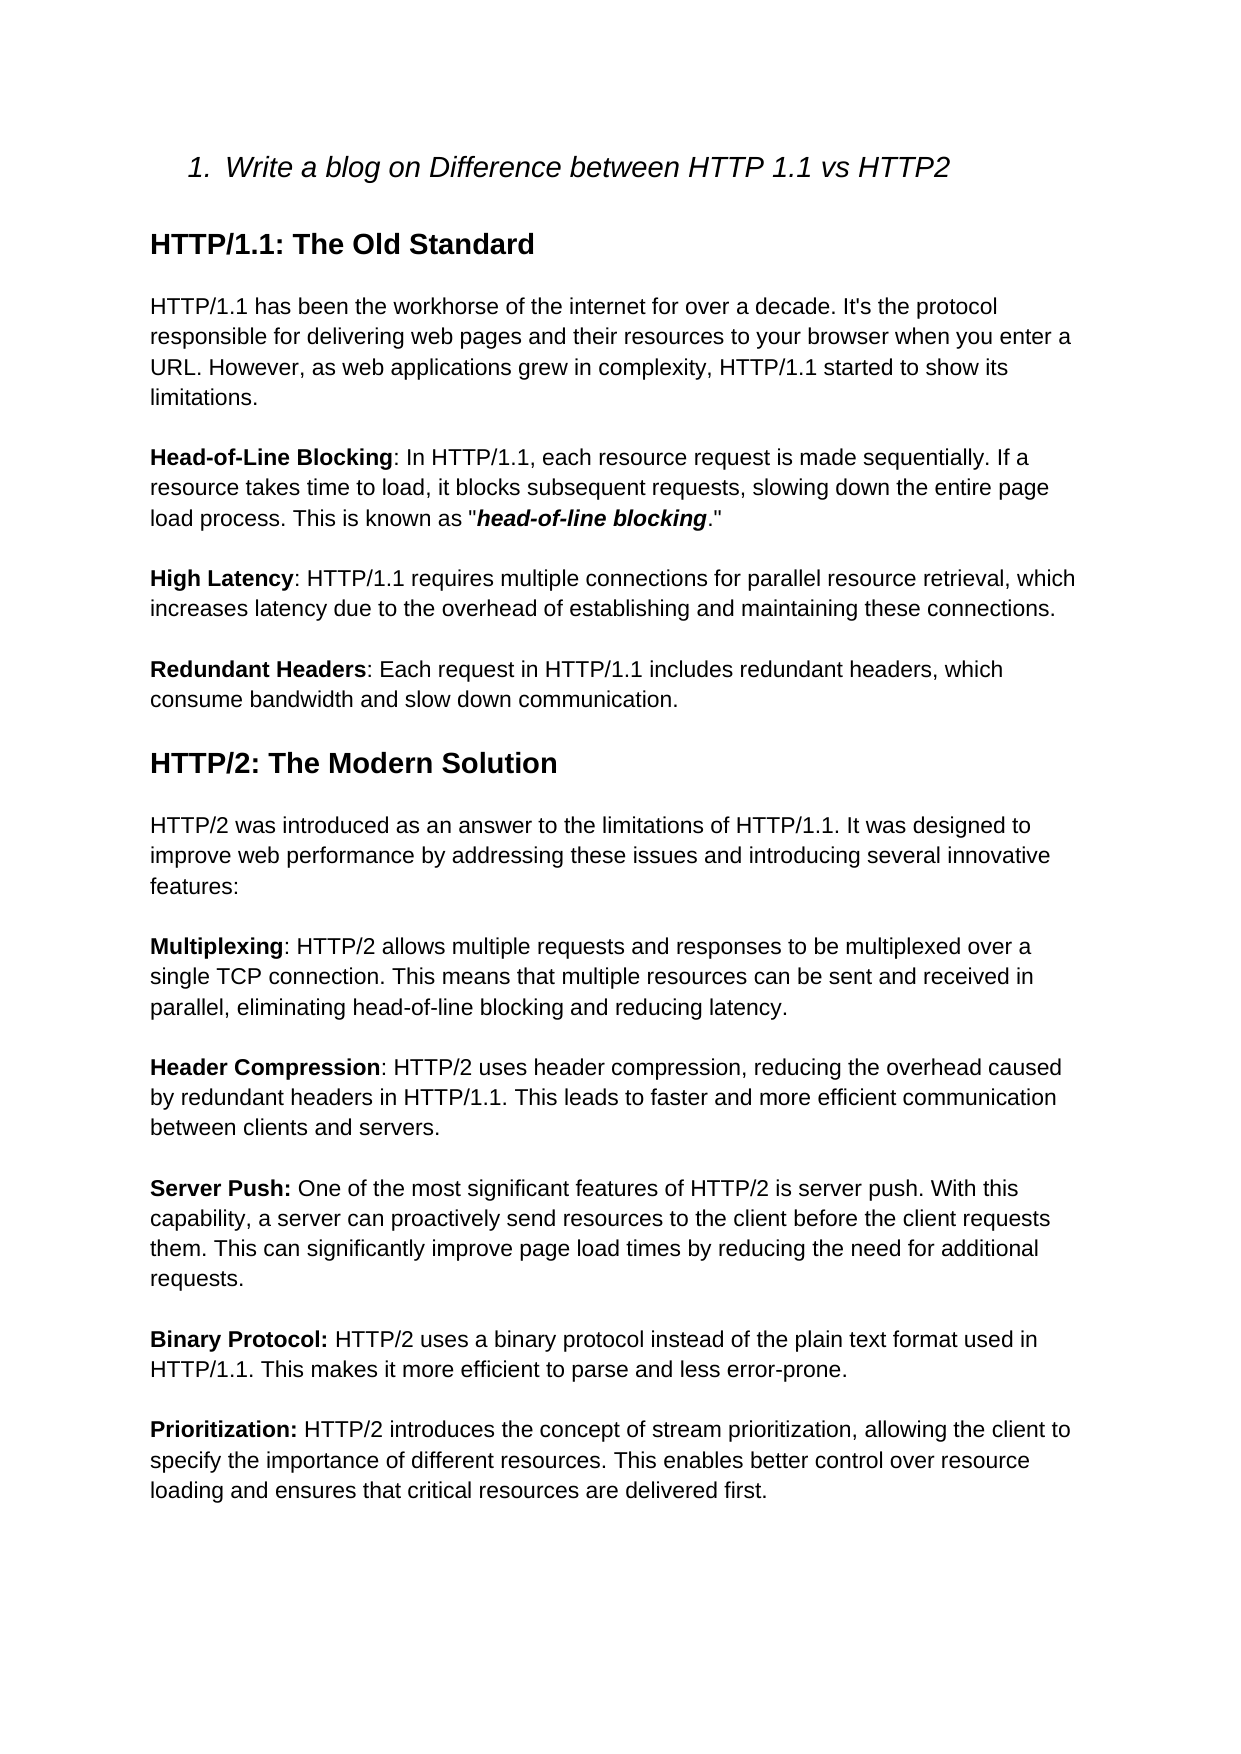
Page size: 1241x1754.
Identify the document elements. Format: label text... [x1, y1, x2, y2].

text Multiplexing: HTTP/2 allows multiple requests and responses to be multiplexed over a single TCP connection. This means that multiple resources can be sent and received in parallel, eliminating head-of-line blocking and reducing latency. [150, 933, 1090, 1020]
text Redundant Headers: Each request in HTTP/1.1 includes redundant headers, which consume bandwidth and slow down communication. [150, 656, 1090, 712]
list Write a blog on Difference between HTTP 1.1 vs HTTP2 [187, 150, 1090, 183]
text Server Push: One of the most significant features of HTTP/2 is server push. With this capability, a server can proactively send resources to the client before the client requests them. This can significantly improve page load times by reducing the need for additional requests. [150, 1175, 1090, 1292]
text Binary Protocol: HTTP/2 uses a binary protocol instead of the plain text format used in HTTP/1.1. This makes it more efficient to parse and less error-prone. [150, 1326, 1090, 1382]
text Head-of-Line Blocking: In HTTP/1.1, each resource request is made sequentially. If a resource takes time to load, it blocks subsequent requests, slowing down the entire page load process. This is known as "head-of-line blocking." [150, 444, 1090, 531]
text Prioritization: HTTP/2 introduces the concept of stream prioritization, allowing the client to specify the importance of different resources. This enables better control over resource loading and ensures that critical resources are delivered first. [150, 1416, 1090, 1503]
text HTTP/1.1 has been the workhorse of the internet for over a decade. It's the protocol responsible for delivering web pages and their resources to your browser when you enter a URL. However, as web applications grew in complexity, HTTP/1.1 started to show its limitations. [150, 293, 1090, 410]
text High Latency: HTTP/1.1 requires multiple connections for parallel resource retrieval, which increases latency due to the overhead of establishing and maintaining these connections. [150, 565, 1090, 622]
text HTTP/2: The Modern Solution [150, 746, 1090, 780]
text Header Compression: HTTP/2 uses header compression, reducing the overhead caused by redundant headers in HTTP/1.1. This leads to faster and more efficient communication between clients and servers. [150, 1054, 1090, 1141]
text HTTP/2 was introduced as an answer to the limitations of HTTP/1.1. It was designed to improve web performance by addressing these issues and introducing several innovative features: [150, 812, 1090, 899]
text HTTP/1.1: The Old Standard [150, 227, 1090, 261]
